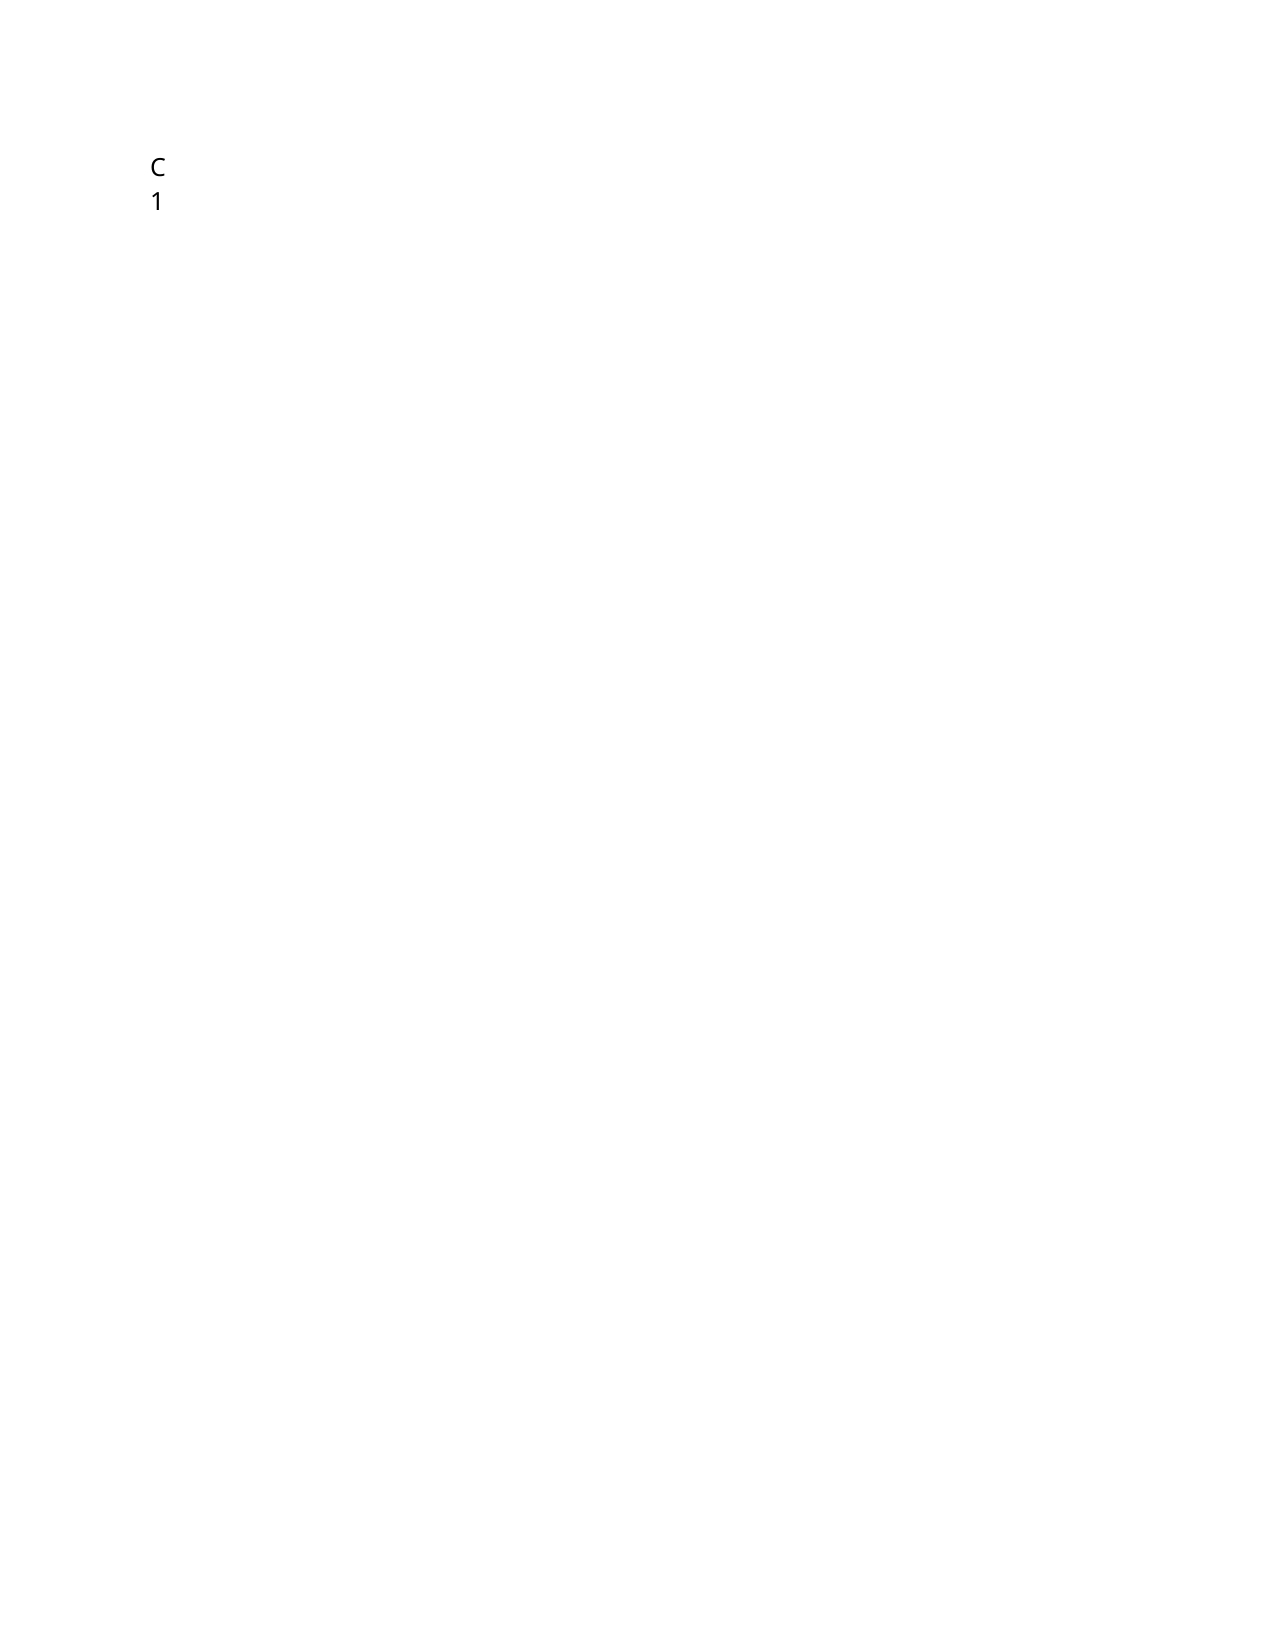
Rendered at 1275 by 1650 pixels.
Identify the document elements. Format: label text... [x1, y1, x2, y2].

text C [150, 150, 1125, 184]
text 1 [150, 184, 1125, 218]
